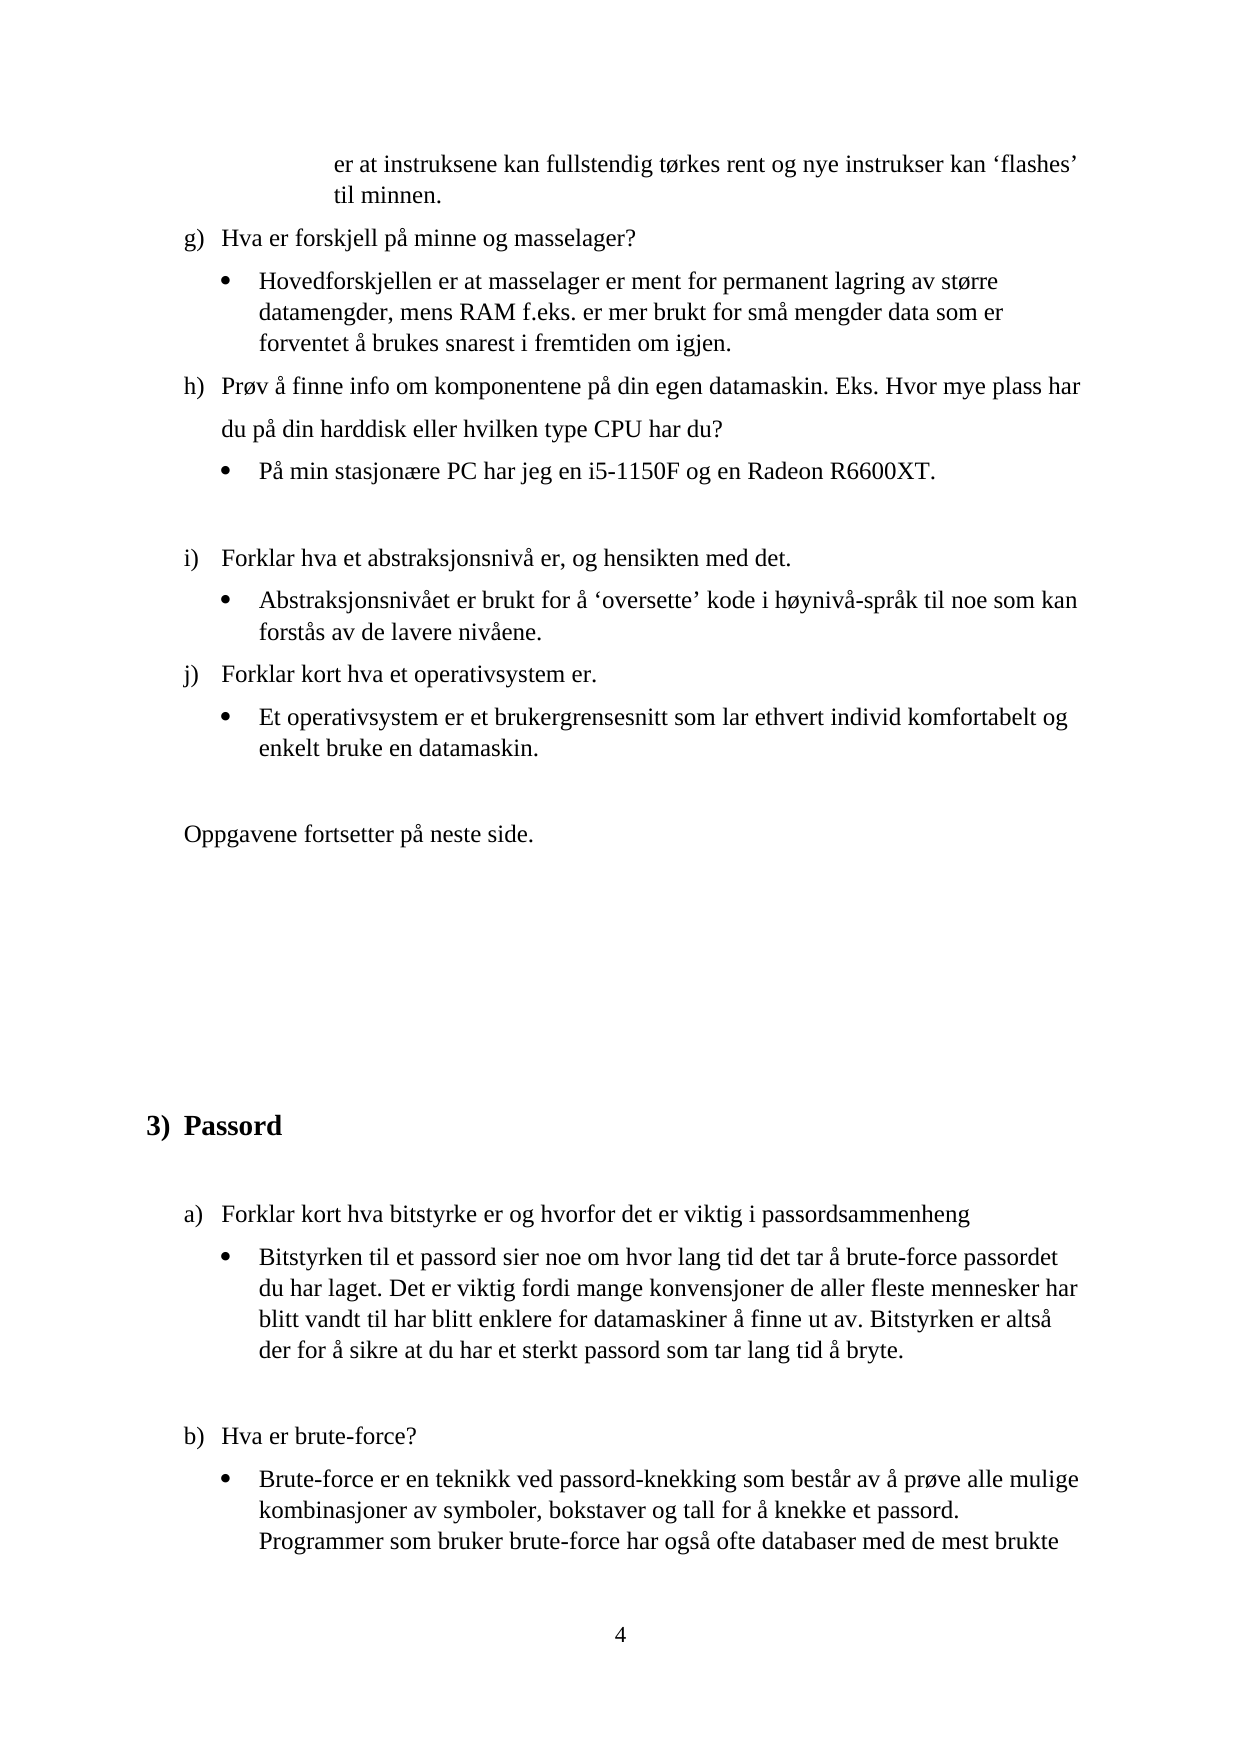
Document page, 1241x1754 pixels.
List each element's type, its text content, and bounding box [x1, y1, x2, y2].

list Prøv å finne info om komponentene på din egen datamaskin. Eks. Hvor mye plass har du på din harddisk eller hvilken type CPU har du? [183, 371, 1086, 442]
text Oppgavene fortsetter på neste side. [183, 819, 1086, 848]
list Hva er forskjell på minne og masselager? [183, 223, 1086, 252]
list Forklar kort hva et operativsystem er. [183, 659, 1086, 688]
list Abstraksjonsnivået er brukt for å ‘oversette’ kode i høynivå-språk til noe som kan forstås av de lavere nivåene. [221, 586, 1086, 645]
list Bitstyrken til et passord sier noe om hvor lang tid det tar å brute-force passordet du har laget. Det er viktig fordi mange konvensjoner de aller fleste mennesker har blitt vandt til har blitt enklere for datamaskiner å finne ut av. Bitstyrken er altså der for å sikre at du har et sterkt passord som tar lang tid å bryte. [221, 1242, 1086, 1364]
subtitle Passord [146, 1108, 1086, 1141]
list Hva er brute-force? [183, 1421, 1086, 1450]
list Forklar kort hva bitstyrke er og hvorfor det er viktig i passordsammenheng [183, 1199, 1086, 1228]
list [221, 1464, 1086, 1555]
list Hovedforskjellen er at masselager er ment for permanent lagring av større datamengder, mens RAM f.eks. er mer brukt for små mengder data som er forventet å brukes snarest i fremtiden om igjen. [221, 266, 1086, 357]
list Et operativsystem er et brukergrensesnitt som lar ethvert individ komfortabelt og enkelt bruke en datamaskin. [221, 702, 1086, 762]
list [296, 149, 1086, 208]
list Forklar hva et abstraksjonsnivå er, og hensikten med det. [183, 543, 1086, 571]
list På min stasjonære PC har jeg en i5-1150F og en Radeon R6600XT. [221, 456, 1086, 485]
